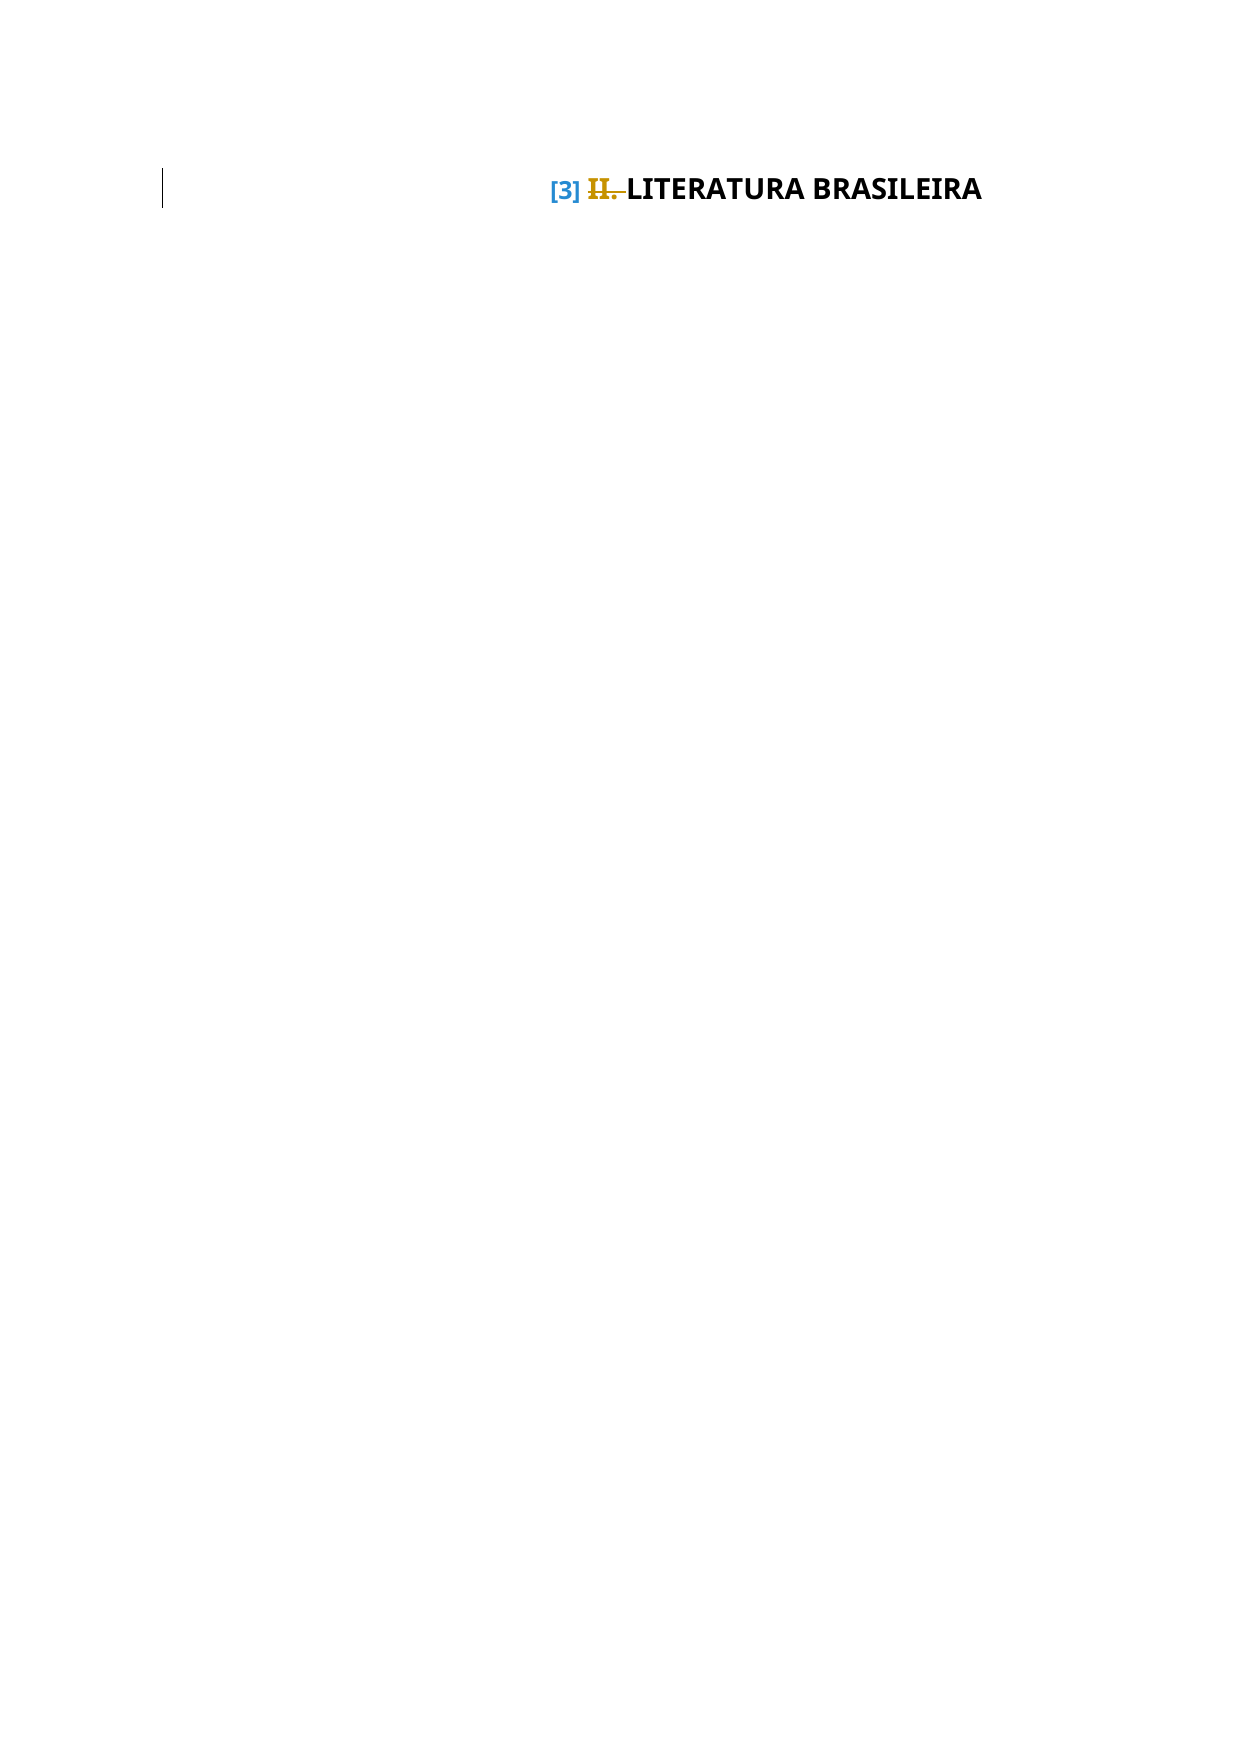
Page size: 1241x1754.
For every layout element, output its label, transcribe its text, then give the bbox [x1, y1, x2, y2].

subtitle Literatura Brasileira [550, 168, 1063, 208]
